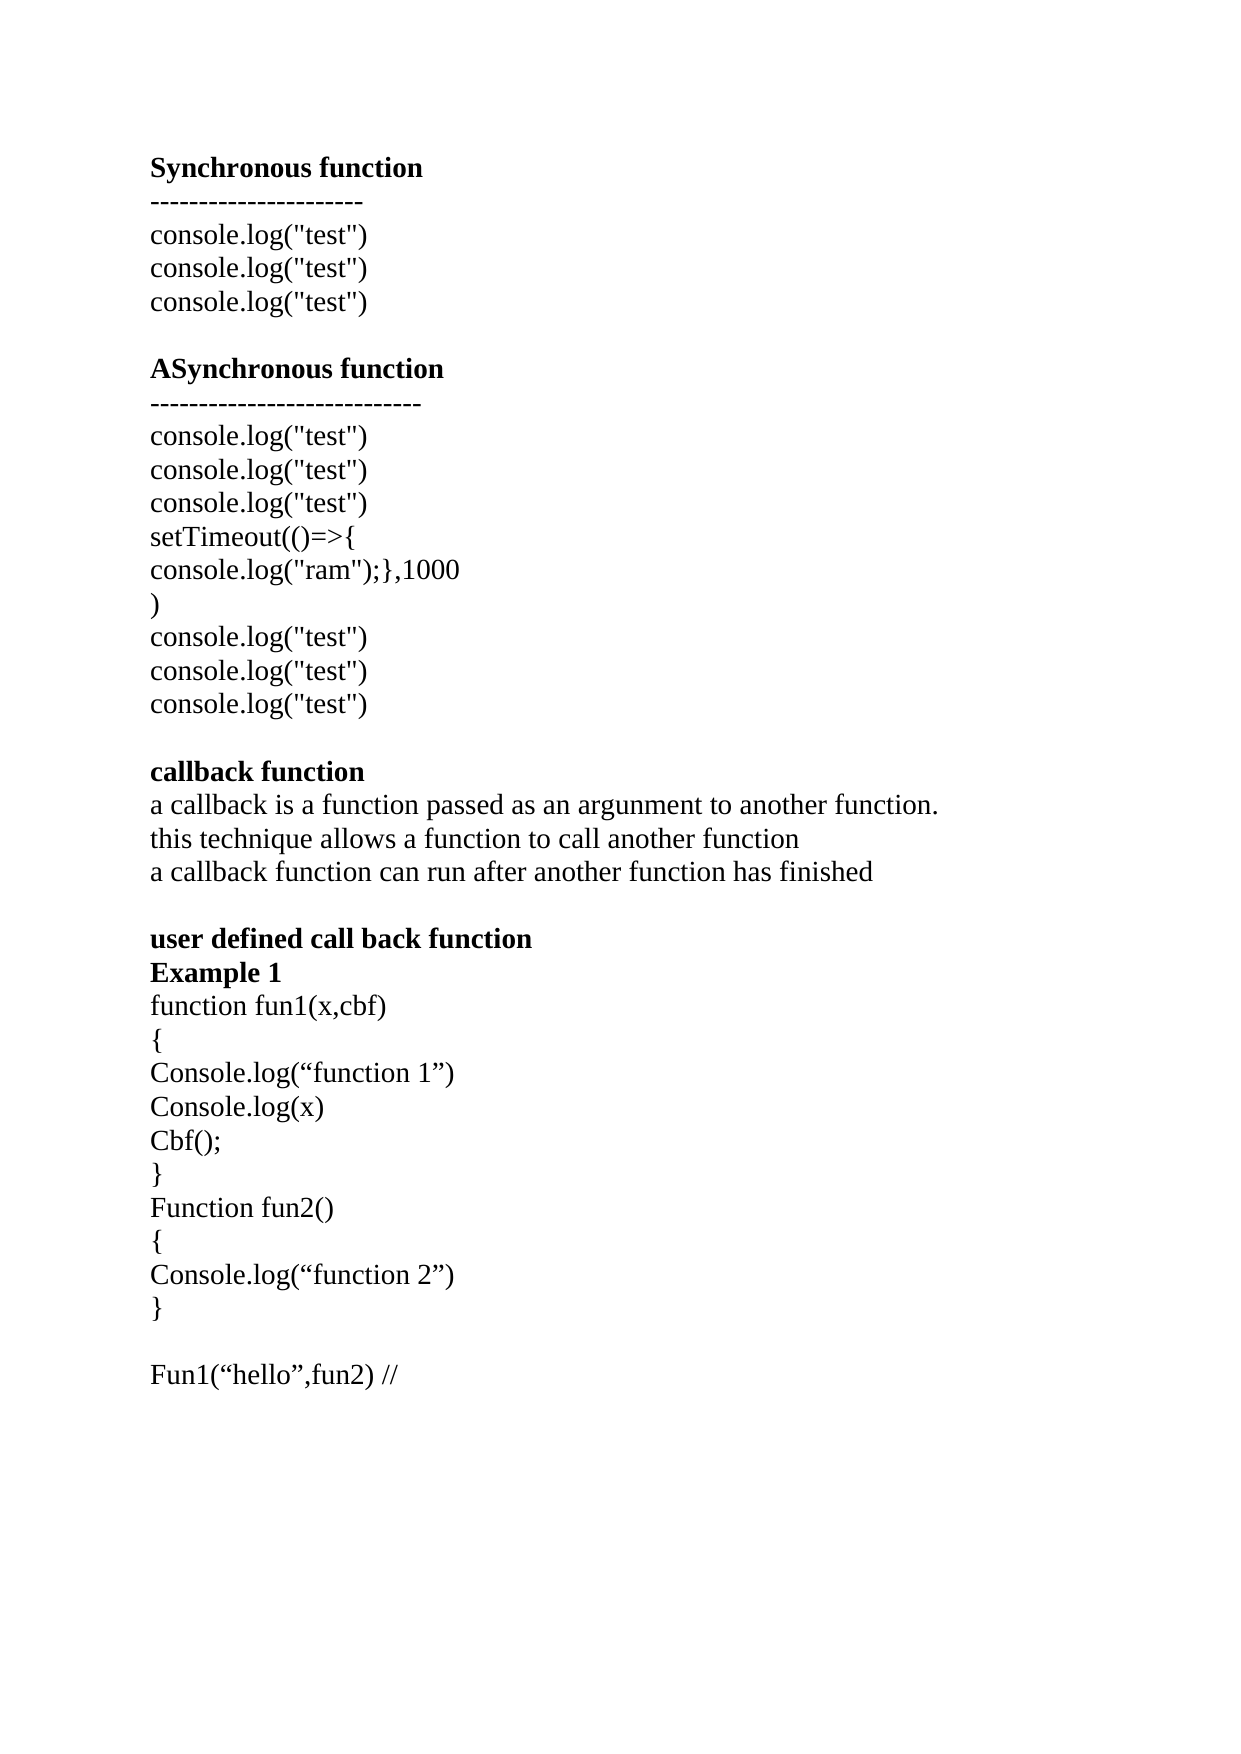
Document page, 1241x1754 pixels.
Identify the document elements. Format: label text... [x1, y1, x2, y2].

text { [150, 1022, 1090, 1056]
text setTimeout(()=>{ [150, 519, 1090, 552]
text console.log("test") [150, 251, 1090, 284]
text Console.log(“function 2”) [150, 1257, 1090, 1290]
text Console.log(x) [150, 1089, 1090, 1123]
text ASynchronous function [150, 351, 1090, 385]
text ---------------------------- [150, 385, 1090, 418]
text console.log("test") [150, 653, 1090, 687]
text Function fun2() [150, 1190, 1090, 1223]
text user defined call back function [150, 921, 1090, 955]
text a callback is a function passed as an argunment to another function. [150, 787, 1090, 821]
text this technique allows a function to call another function [150, 821, 1090, 854]
text } [150, 1156, 1090, 1190]
text console.log("test") [150, 418, 1090, 452]
text a callback function can run after another function has finished [150, 854, 1090, 888]
text Cbf(); [150, 1123, 1090, 1156]
text console.log("ram");},1000 [150, 552, 1090, 586]
text console.log("test") [150, 284, 1090, 318]
text console.log("test") [150, 687, 1090, 720]
text Console.log(“function 1”) [150, 1056, 1090, 1089]
text ) [150, 586, 1090, 619]
text Fun1(“hello”,fun2) // [150, 1357, 1090, 1391]
text Example 1 [150, 955, 1090, 988]
text ---------------------- [150, 183, 1090, 217]
text console.log("test") [150, 452, 1090, 485]
text callback function [150, 754, 1090, 787]
text function fun1(x,cbf) [150, 988, 1090, 1022]
text { [150, 1223, 1090, 1257]
text Synchronous function [150, 150, 1090, 183]
text } [150, 1290, 1090, 1324]
text console.log("test") [150, 485, 1090, 519]
text console.log("test") [150, 619, 1090, 653]
text console.log("test") [150, 217, 1090, 251]
